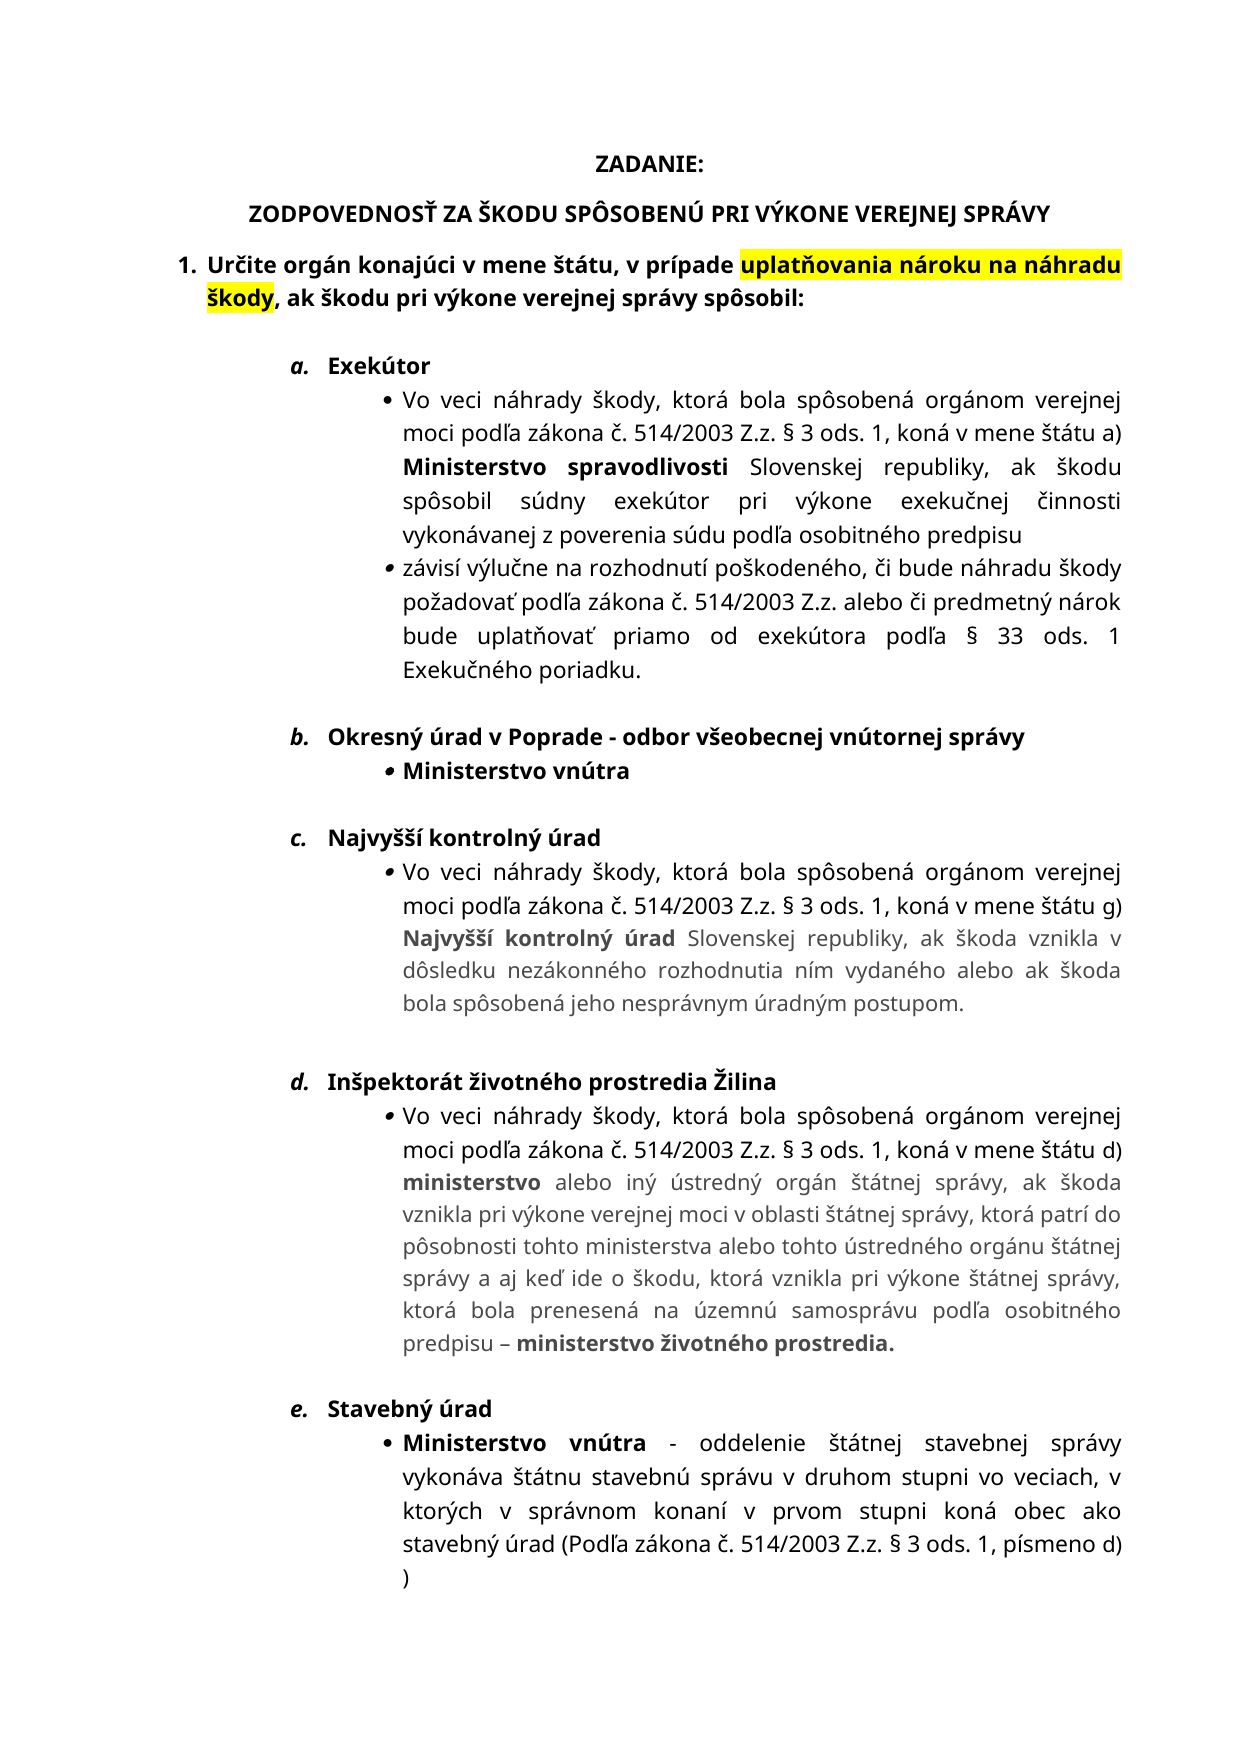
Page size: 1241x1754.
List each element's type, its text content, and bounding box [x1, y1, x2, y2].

list Určite orgán konajúci v mene štátu, v prípade uplatňovania nároku na náhradu škody, ak škodu pri výkone verejnej správy spôsobil: [177, 248, 1122, 313]
text ZODPOVEDNOSŤ ZA ŠKODU SPÔSOBENÚ PRI VÝKONE VEREJNEJ SPRÁVY [177, 198, 1122, 229]
list Najvyšší kontrolný úrad [290, 822, 1122, 853]
list Vo veci náhrady škody, ktorá bola spôsobená orgánom verejnej moci podľa zákona č. 514/2003 Z.z. § 3 ods. 1, koná v mene štátu g) Najvyšší kontrolný úrad Slovenskej republiky, ak škoda vznikla v dôsledku nezákonného rozhodnutia ním vydaného alebo ak škoda bola spôsobená jeho nesprávnym úradným postupom. [383, 856, 1122, 1017]
list Exekútor [290, 350, 1122, 381]
list Ministerstvo vnútra [383, 755, 1122, 786]
list Vo veci náhrady škody, ktorá bola spôsobená orgánom verejnej moci podľa zákona č. 514/2003 Z.z. § 3 ods. 1, koná v mene štátu a) Ministerstvo spravodlivosti Slovenskej republiky, ak škodu spôsobil súdny exekútor pri výkone exekučnej činnosti vykonávanej z poverenia súdu podľa osobitného predpisu [383, 383, 1122, 550]
list Okresný úrad v Poprade - odbor všeobecnej vnútornej správy [290, 721, 1122, 752]
list závisí výlučne na rozhodnutí poškodeného, či bude náhradu škody požadovať podľa zákona č. 514/2003 Z.z. alebo či predmetný nárok bude uplatňovať priamo od exekútora podľa § 33 ods. 1 Exekučného poriadku. [383, 552, 1122, 685]
list Ministerstvo vnútra - oddelenie štátnej stavebnej správy vykonáva štátnu stavebnú správu v druhom stupni vo veciach, v ktorých v správnom konaní v prvom stupni koná obec ako stavebný úrad (Podľa zákona č. 514/2003 Z.z. § 3 ods. 1, písmeno d) ) [383, 1427, 1122, 1592]
list Vo veci náhrady škody, ktorá bola spôsobená orgánom verejnej moci podľa zákona č. 514/2003 Z.z. § 3 ods. 1, koná v mene štátu d) ministerstvo alebo iný ústredný orgán štátnej správy, ak škoda vznikla pri výkone verejnej moci v oblasti štátnej správy, ktorá patrí do pôsobnosti tohto ministerstva alebo tohto ústredného orgánu štátnej správy a aj keď ide o škodu, ktorá vznikla pri výkone štátnej správy, ktorá bola prenesená na územnú samosprávu podľa osobitného predpisu – ministerstvo životného prostredia. [383, 1100, 1122, 1357]
list Inšpektorát životného prostredia Žilina [290, 1066, 1122, 1097]
text ZADANIE: [177, 148, 1122, 179]
list Stavebný úrad [290, 1393, 1122, 1424]
